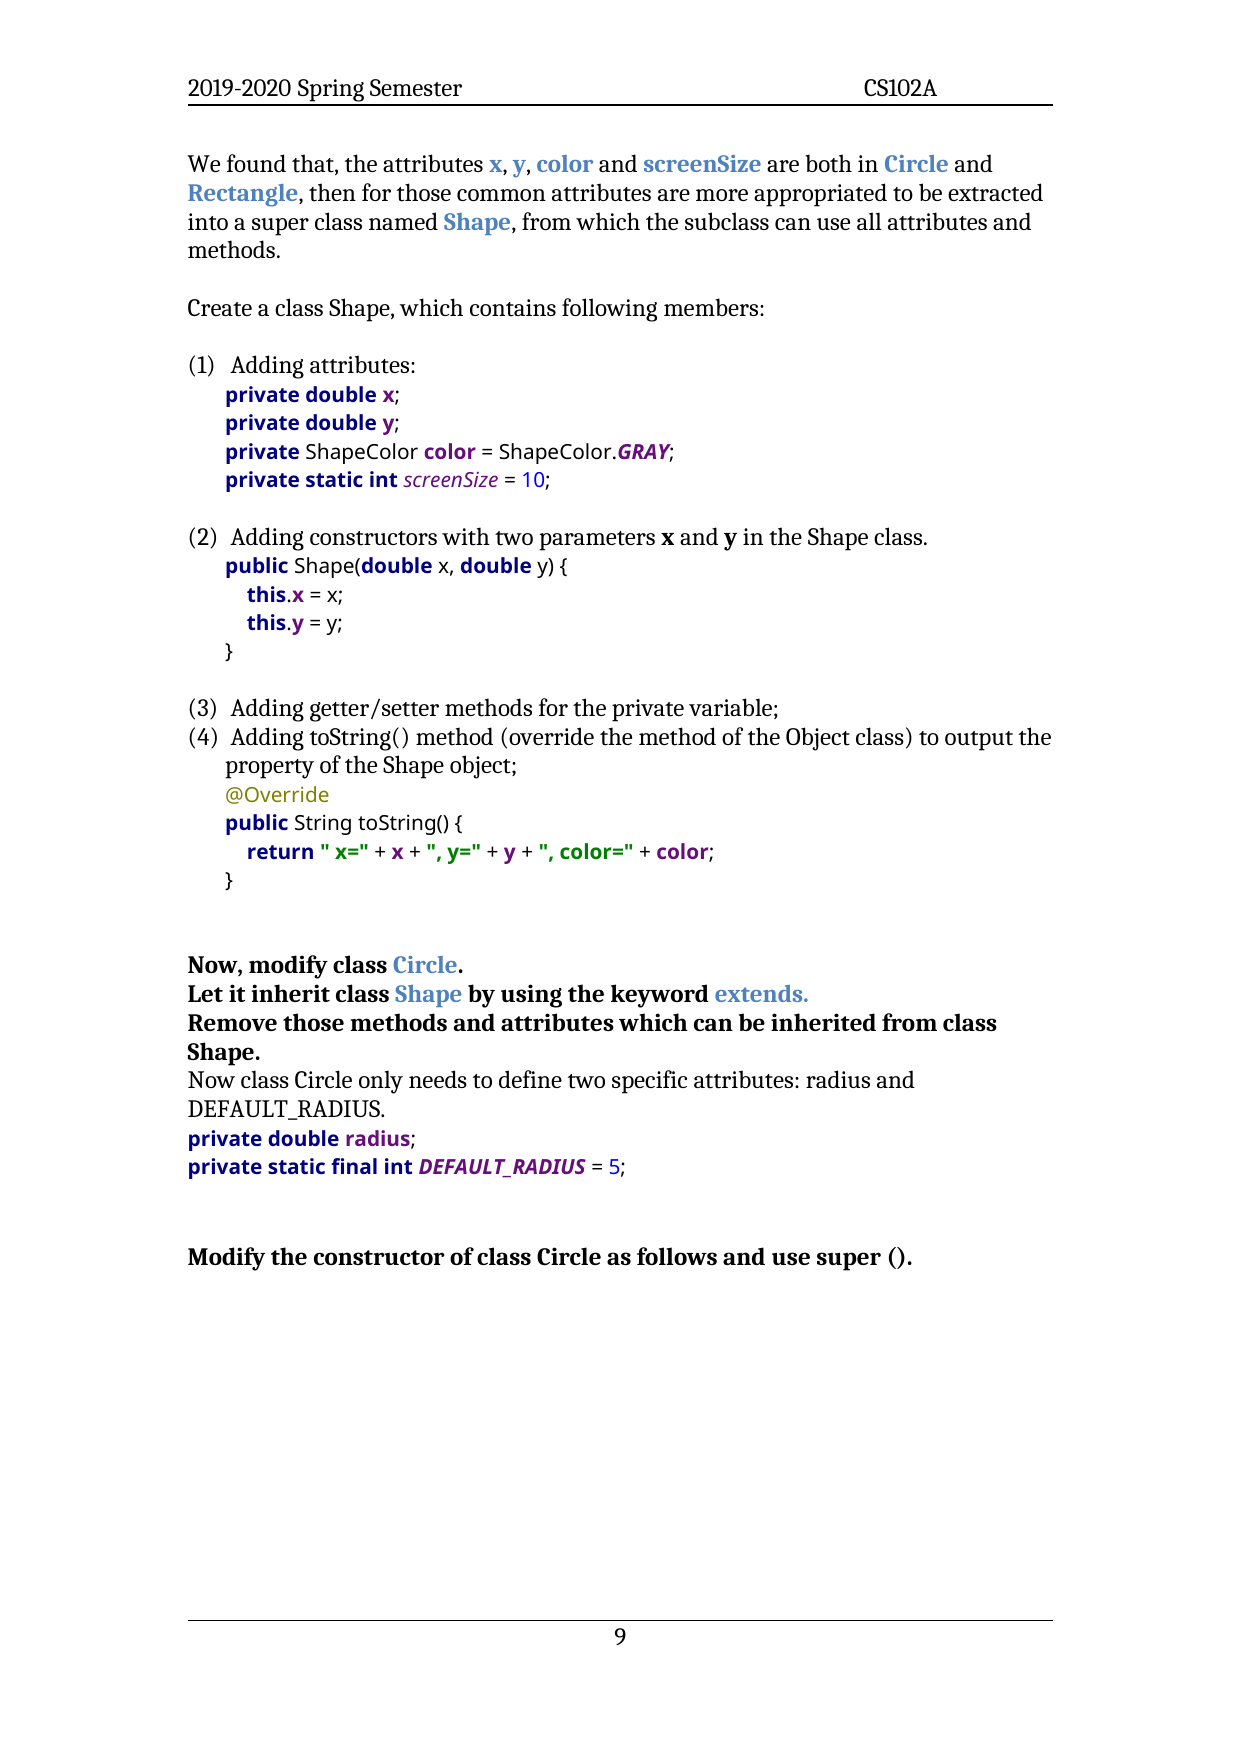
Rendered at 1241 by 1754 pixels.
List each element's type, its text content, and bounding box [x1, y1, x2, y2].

text @Override public String toString() { return " x=" + x + ", y=" + y + ", color=" + color; } [225, 780, 1053, 894]
text Now class Circle only needs to define two specific attributes: radius and DEFAULT_RADIUS. [187, 1066, 1053, 1124]
text Remove those methods and attributes which can be inherited from class Shape. [187, 1009, 1053, 1066]
text public Shape(double x, double y) { this.x = x; this.y = y; } [225, 551, 1053, 665]
text Now, modify class Circle. [187, 951, 1053, 980]
text We found that, the attributes x, y, color and screenSize are both in Circle and Rectangle, then for those common attributes are more appropriated to be extracted into a super class named Shape, from which the subclass can use all attributes and methods. [187, 150, 1053, 265]
list Adding toString() method (override the method of the Object class) to output the property of the Shape object; [187, 722, 1053, 780]
text private double radius; private static final int DEFAULT_RADIUS = 5; [187, 1124, 1053, 1181]
list Adding attributes: [187, 351, 1053, 380]
list Adding constructors with two parameters x and y in the Shape class. [187, 522, 1053, 551]
text Modify the constructor of class Circle as follows and use super (). [187, 1243, 1053, 1272]
text private double x; private double y; private ShapeColor color = ShapeColor.GRAY; private static int screenSize = 10; [225, 380, 1053, 494]
list Adding getter/setter methods for the private variable; [187, 694, 1053, 722]
text Let it inherit class Shape by using the keyword extends. [187, 980, 1053, 1009]
text Create a class Shape, which contains following members: [187, 294, 1053, 322]
